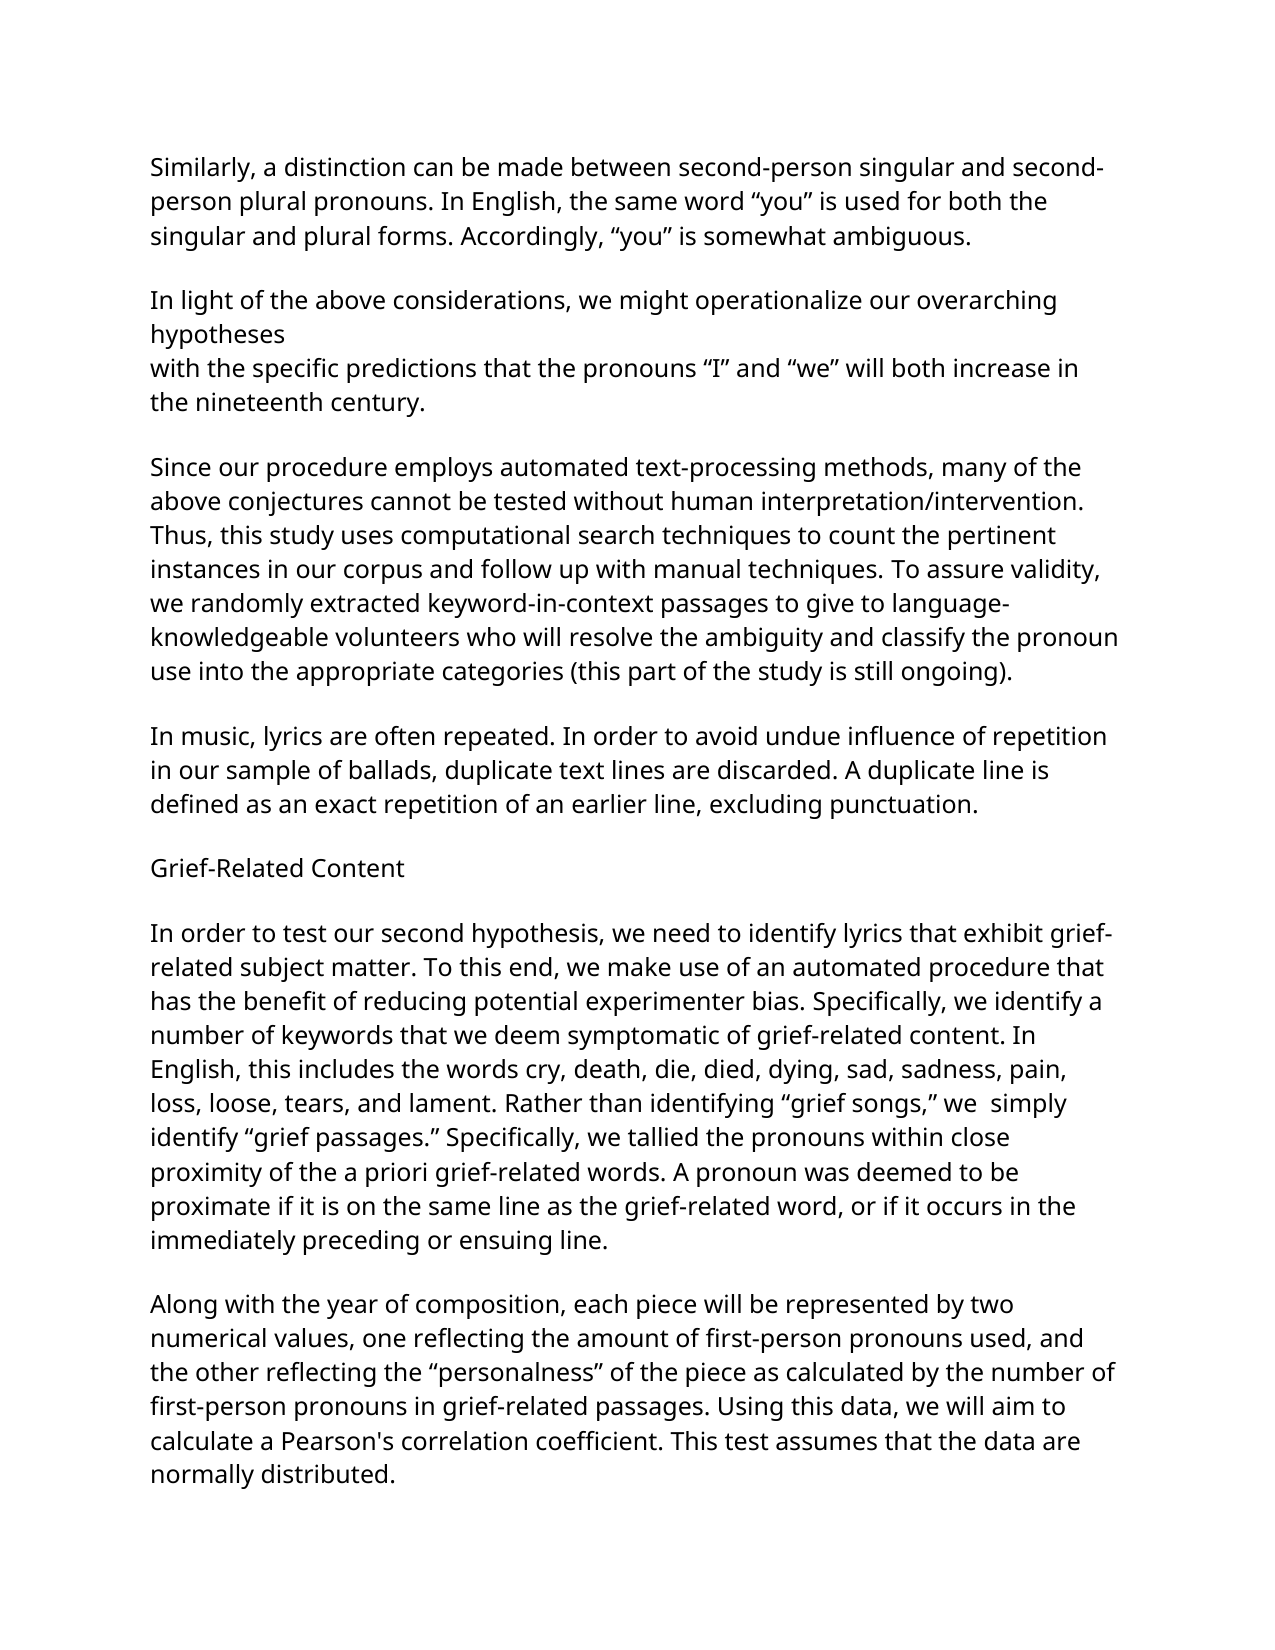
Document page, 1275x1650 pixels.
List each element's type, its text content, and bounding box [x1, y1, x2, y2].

text In music, lyrics are often repeated. In order to avoid undue influence of repetition in our sample of ballads, duplicate text lines are discarded. A duplicate line is defined as an exact repetition of an earlier line, excluding punctuation. [150, 718, 1125, 821]
text Grief-Related Content [150, 851, 1125, 885]
text Along with the year of composition, each piece will be represented by two numerical values, one reflecting the amount of first-person pronouns used, and the other reflecting the “personalness” of the piece as calculated by the number of first-person pronouns in grief-related passages. Using this data, we will aim to calculate a Pearson's correlation coefficient. This test assumes that the data are normally distributed. [150, 1287, 1125, 1491]
text In order to test our second hypothesis, we need to identify lyrics that exhibit grief-related subject matter. To this end, we make use of an automated procedure that has the benefit of reducing potential experimenter bias. Specifically, we identify a number of keywords that we deem symptomatic of grief-related content. In English, this includes the words cry, death, die, died, dying, sad, sadness, pain, loss, loose, tears, and lament. Rather than identifying “grief songs,” we simply identify “grief passages.” Specifically, we tallied the pronouns within close proximity of the a priori grief-related words. A pronoun was deemed to be proximate if it is on the same line as the grief-related word, or if it occurs in the immediately preceding or ensuing line. [150, 916, 1125, 1256]
text Since our procedure employs automated text-processing methods, many of the above conjectures cannot be tested without human interpretation/intervention. Thus, this study uses computational search techniques to count the pertinent instances in our corpus and follow up with manual techniques. To assure validity, we randomly extracted keyword-in-context passages to give to language-knowledgeable volunteers who will resolve the ambiguity and classify the pronoun use into the appropriate categories (this part of the study is still ongoing). [150, 449, 1125, 688]
text Similarly, a distinction can be made between second-person singular and second-person plural pronouns. In English, the same word “you” is used for both the singular and plural forms. Accordingly, “you” is somewhat ambiguous. [150, 150, 1125, 252]
text with the specific predictions that the pronouns “I” and “we” will both increase in the nineteenth century. [150, 351, 1125, 419]
text In light of the above considerations, we might operationalize our overarching hypotheses [150, 283, 1125, 351]
